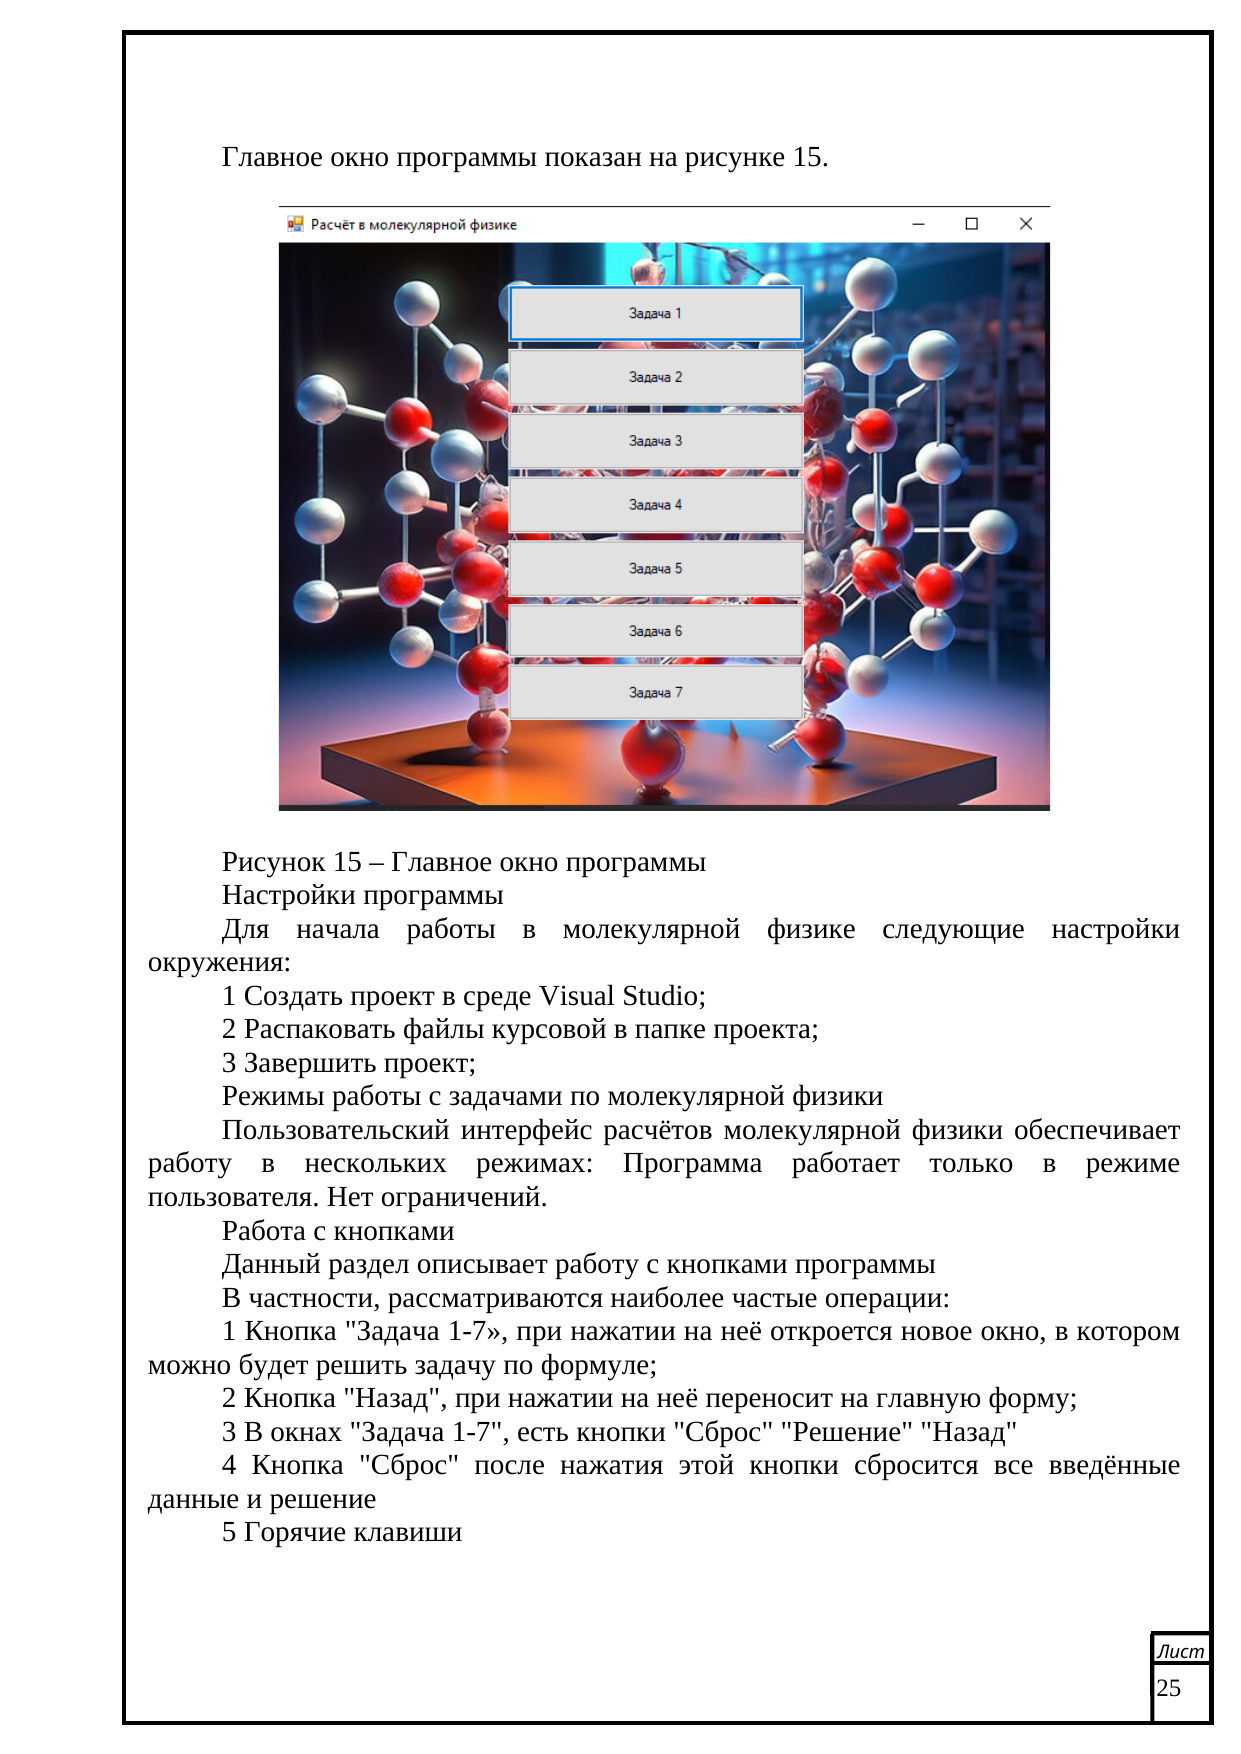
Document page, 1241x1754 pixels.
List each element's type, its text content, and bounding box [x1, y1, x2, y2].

list 5 Горячие клавиши [148, 1514, 1181, 1548]
text 2 Кнопка "Назад", при нажатии на неё переносит на главную форму; [148, 1380, 1181, 1414]
text 3 Завершить проект; [148, 1045, 1181, 1078]
list Режимы работы с задачами по молекулярной физики [148, 1078, 1181, 1112]
text 2 Распаковать файлы курсовой в папке проекта; [148, 1011, 1181, 1045]
list Пользовательский интерфейс расчётов молекулярной физики обеспечивает работу в нескольких режимах: Программа работает только в режиме пользователя. Нет ограничений. [148, 1112, 1181, 1213]
text Работа с кнопками [148, 1213, 1181, 1246]
text Рисунок 15 – Главное окно программы [148, 844, 1181, 877]
text Главное окно программы показан на рисунке 15. [148, 139, 1181, 173]
text 4 Кнопка "Сброс" после нажатия этой кнопки сбросится все введённые данные и решение [148, 1447, 1181, 1514]
text 1 Кнопка "Задача 1-7», при нажатии на неё откроется новое окно, в котором можно будет решить задачу по формуле; [148, 1313, 1181, 1380]
text Настройки программы [148, 877, 1181, 911]
text В частности, рассматриваются наиболее частые операции: [148, 1280, 1181, 1313]
picture [278, 206, 1051, 811]
text Для начала работы в молекулярной физике следующие настройки окружения: [148, 911, 1181, 978]
text Данный раздел описывает работу с кнопками программы [148, 1246, 1181, 1280]
text 3 В окнах "Задача 1-7", есть кнопки "Сброс" "Решение" "Назад" [148, 1414, 1181, 1447]
text 1 Создать проект в среде Visual Studio; [148, 978, 1181, 1011]
